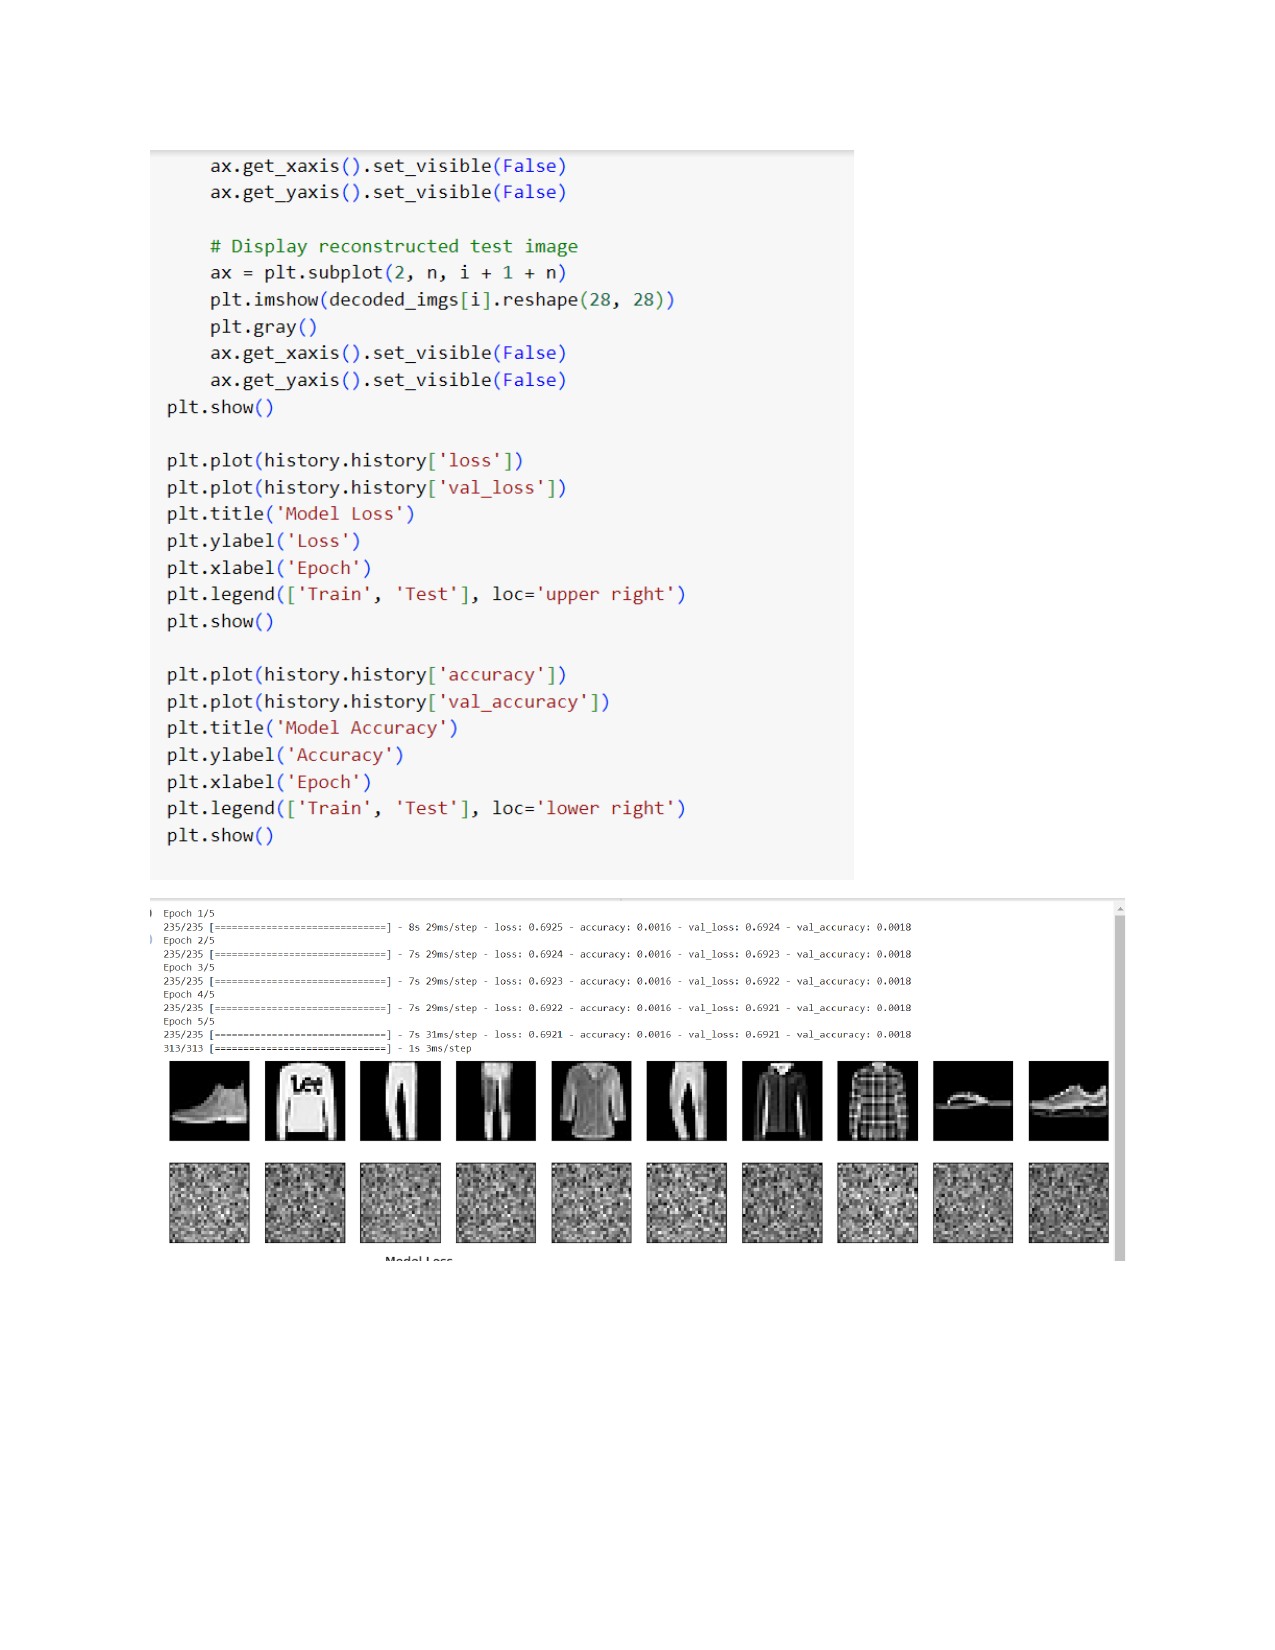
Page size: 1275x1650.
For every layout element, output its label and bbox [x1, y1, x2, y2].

picture [150, 898, 1125, 1261]
picture [150, 150, 855, 880]
